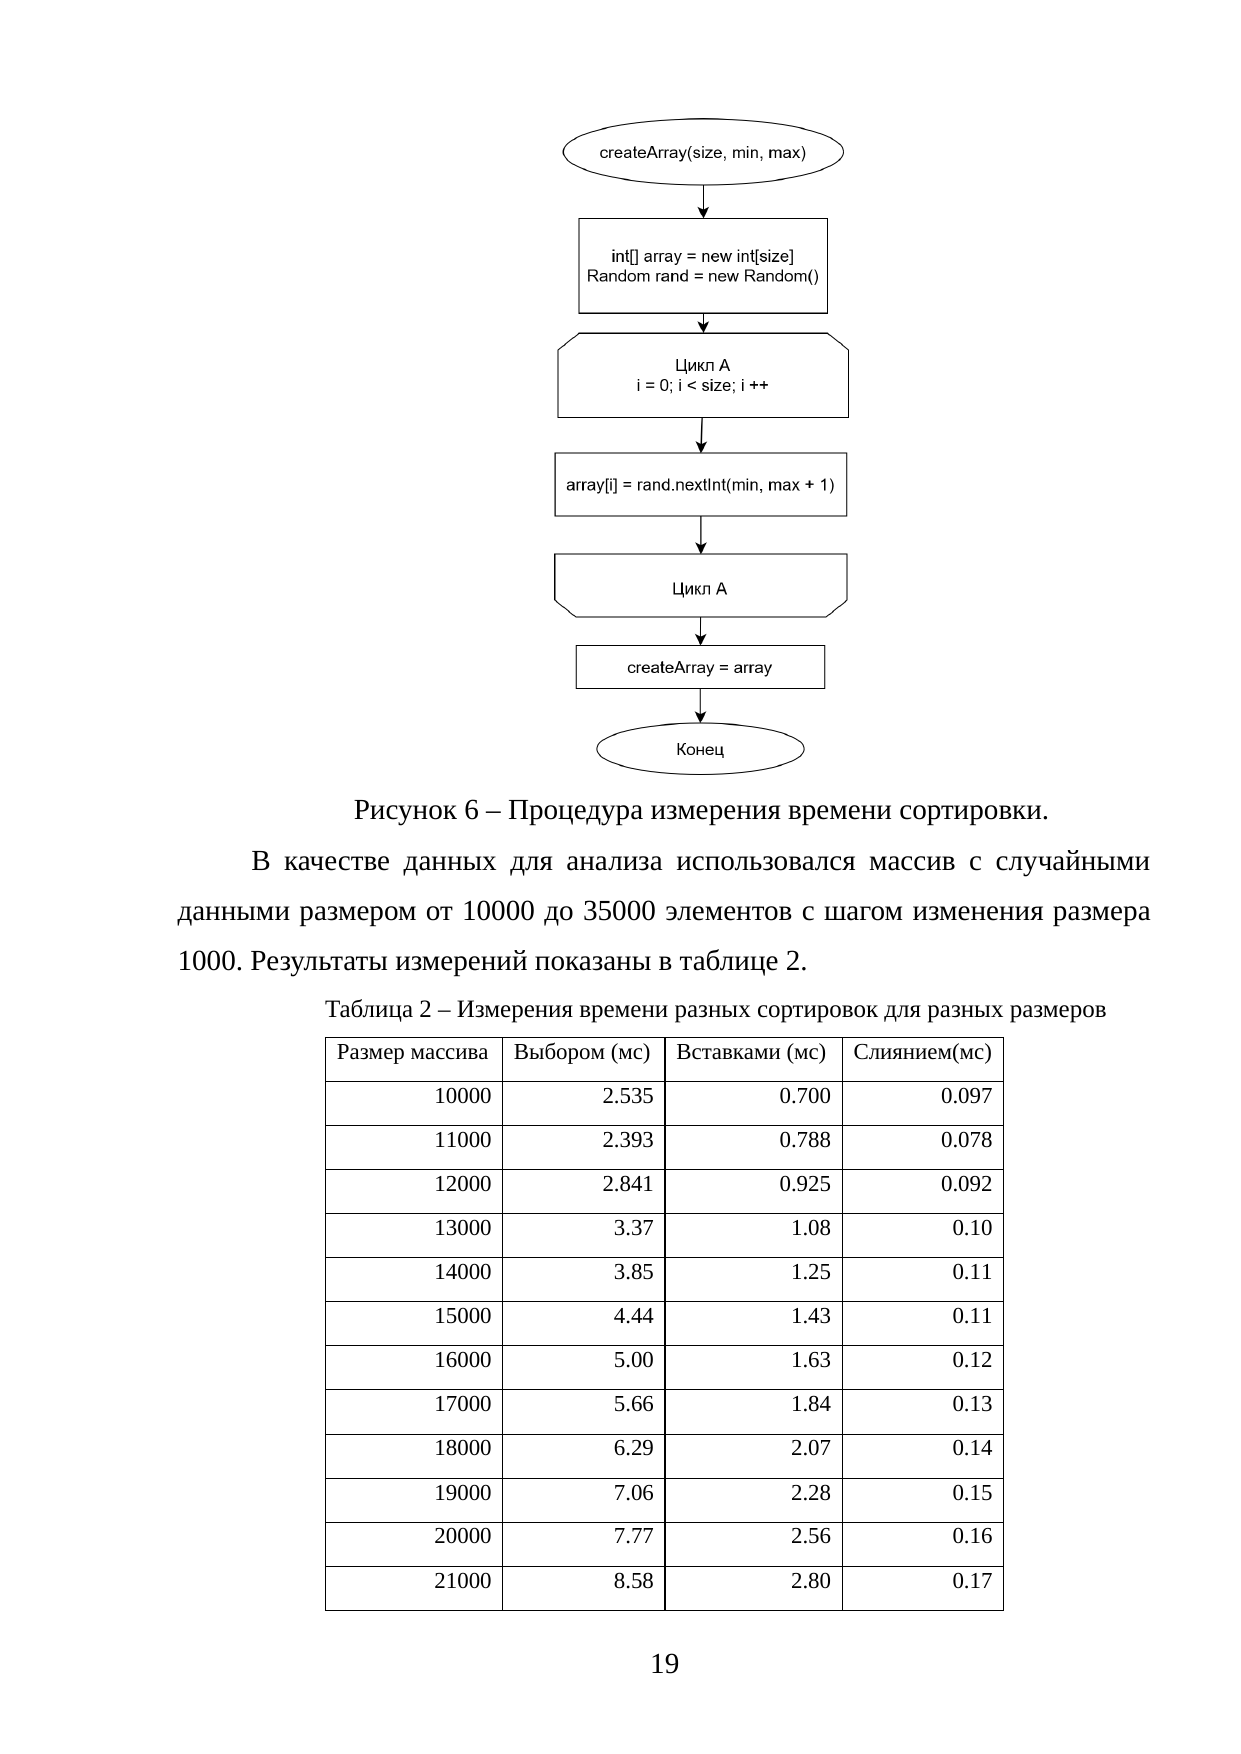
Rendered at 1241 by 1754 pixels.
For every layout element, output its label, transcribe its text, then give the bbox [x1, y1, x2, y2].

table_cell 0.14 [843, 1435, 1003, 1477]
table_cell 3.37 [503, 1214, 664, 1257]
table_cell 15000 [326, 1302, 502, 1345]
table_cell 12000 [326, 1170, 502, 1213]
table_cell 2.841 [503, 1170, 664, 1213]
table_cell 2.535 [503, 1082, 664, 1125]
table_cell 19000 [326, 1479, 502, 1522]
table_cell 1.08 [666, 1214, 842, 1257]
table_cell 0.17 [843, 1567, 1003, 1610]
table_cell 2.56 [666, 1523, 842, 1566]
table_cell 1.84 [666, 1390, 842, 1433]
table_cell 11000 [326, 1126, 502, 1169]
table_cell 0.15 [843, 1479, 1003, 1522]
table_cell 3.85 [503, 1258, 664, 1301]
table_cell 0.10 [843, 1214, 1003, 1257]
table_header Размер массива [326, 1038, 502, 1081]
table_cell 0.11 [843, 1258, 1003, 1301]
table_cell 0.700 [666, 1082, 842, 1125]
table_cell 10000 [326, 1082, 502, 1125]
table_cell 1.63 [666, 1346, 842, 1389]
table_cell 1.25 [666, 1258, 842, 1301]
table_cell 0.078 [843, 1126, 1003, 1169]
table_cell 0.13 [843, 1390, 1003, 1433]
table_cell 2.393 [503, 1126, 664, 1169]
picture [554, 118, 849, 776]
text Таблица 2 – Измерения времени разных сортировок для разных размеров [251, 994, 1152, 1022]
table_cell 14000 [326, 1258, 502, 1301]
table_cell 0.788 [666, 1126, 842, 1169]
table_cell 1.43 [666, 1302, 842, 1345]
table_cell 18000 [326, 1435, 502, 1477]
table_cell 4.44 [503, 1302, 664, 1345]
table_cell 0.16 [843, 1523, 1003, 1566]
table_cell 13000 [326, 1214, 502, 1257]
table_cell 0.097 [843, 1082, 1003, 1125]
table_cell 16000 [326, 1346, 502, 1389]
table_header Вставками (мс) [666, 1038, 842, 1081]
table_cell 2.80 [666, 1567, 842, 1610]
table_cell 0.11 [843, 1302, 1003, 1345]
table_cell 7.06 [503, 1479, 664, 1522]
table_cell 17000 [326, 1390, 502, 1433]
table_cell 21000 [326, 1567, 502, 1610]
table_cell 2.07 [666, 1435, 842, 1477]
table_cell 2.28 [666, 1479, 842, 1522]
table_cell 20000 [326, 1523, 502, 1566]
table_header Выбором (мс) [503, 1038, 664, 1081]
table_cell 6.29 [503, 1435, 664, 1477]
text Рисунок 6 – Процедура измерения времени сортировки. [177, 792, 1152, 826]
table_cell 0.092 [843, 1170, 1003, 1213]
table_cell 0.925 [666, 1170, 842, 1213]
table_header Слиянием(мс) [843, 1038, 1003, 1081]
table_cell 8.58 [503, 1567, 664, 1610]
table_cell 0.12 [843, 1346, 1003, 1389]
table_cell 5.00 [503, 1346, 664, 1389]
table_cell 7.77 [503, 1523, 664, 1566]
text В качестве данных для анализа использовался массив с случайными данными размером от 10000 до 35000 элементов с шагом изменения размера 1000. Результаты измерений показаны в таблице 2. [177, 843, 1152, 977]
table_cell 5.66 [503, 1390, 664, 1433]
